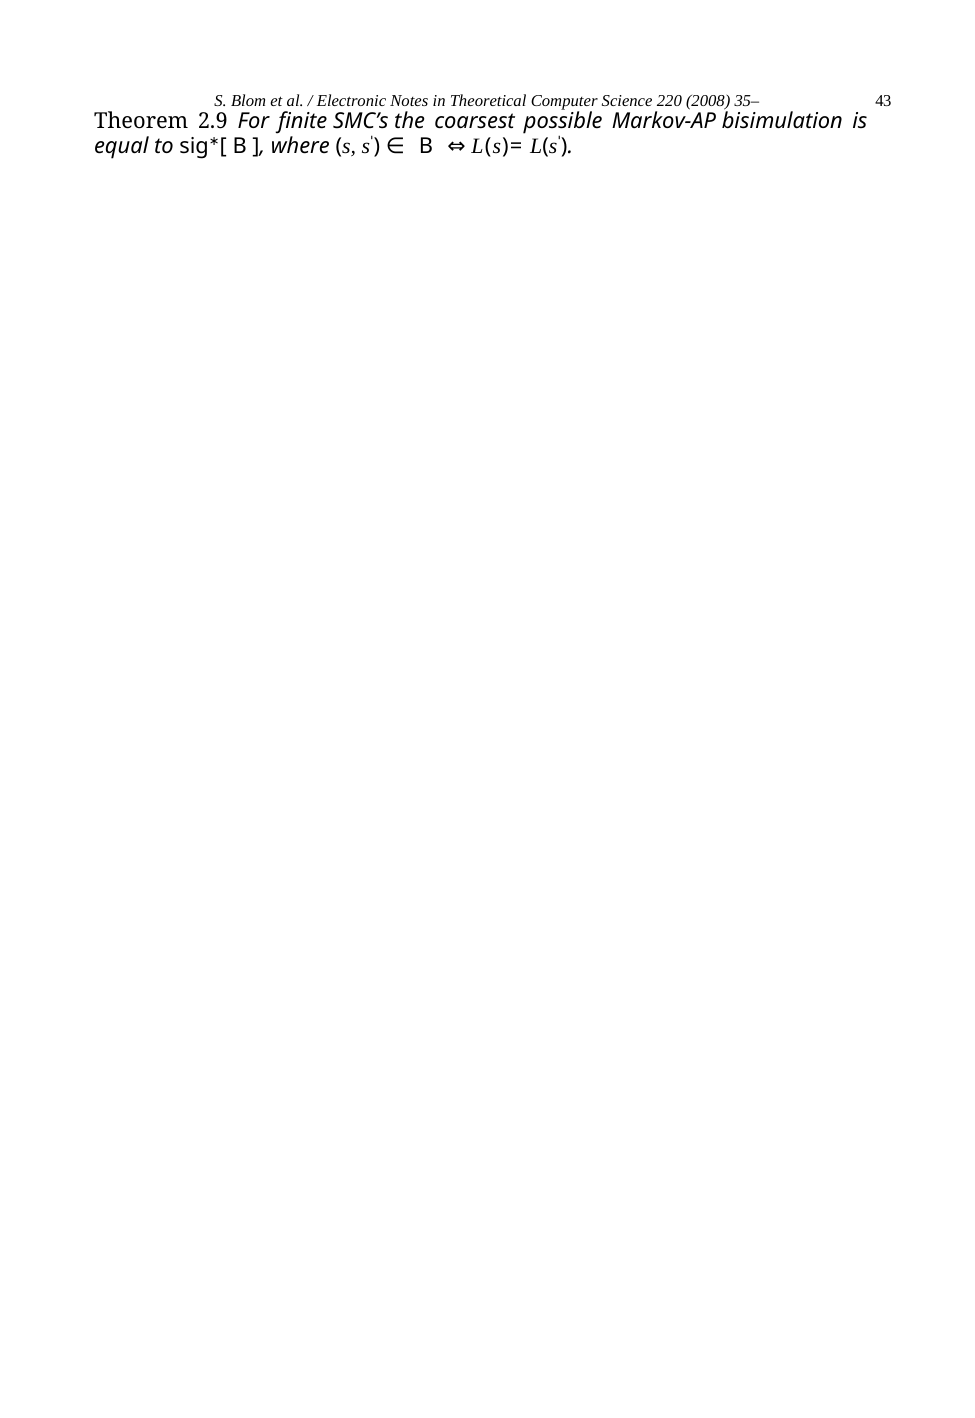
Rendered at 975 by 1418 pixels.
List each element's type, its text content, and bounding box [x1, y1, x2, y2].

text Theorem 2.9 For ﬁnite SMC’s the coarsest possible Markov-AP bisimulation is equal to sig∗[ B ], where (s, s') ∈ B ⇔ L(s)= L(s'). [94, 108, 904, 160]
